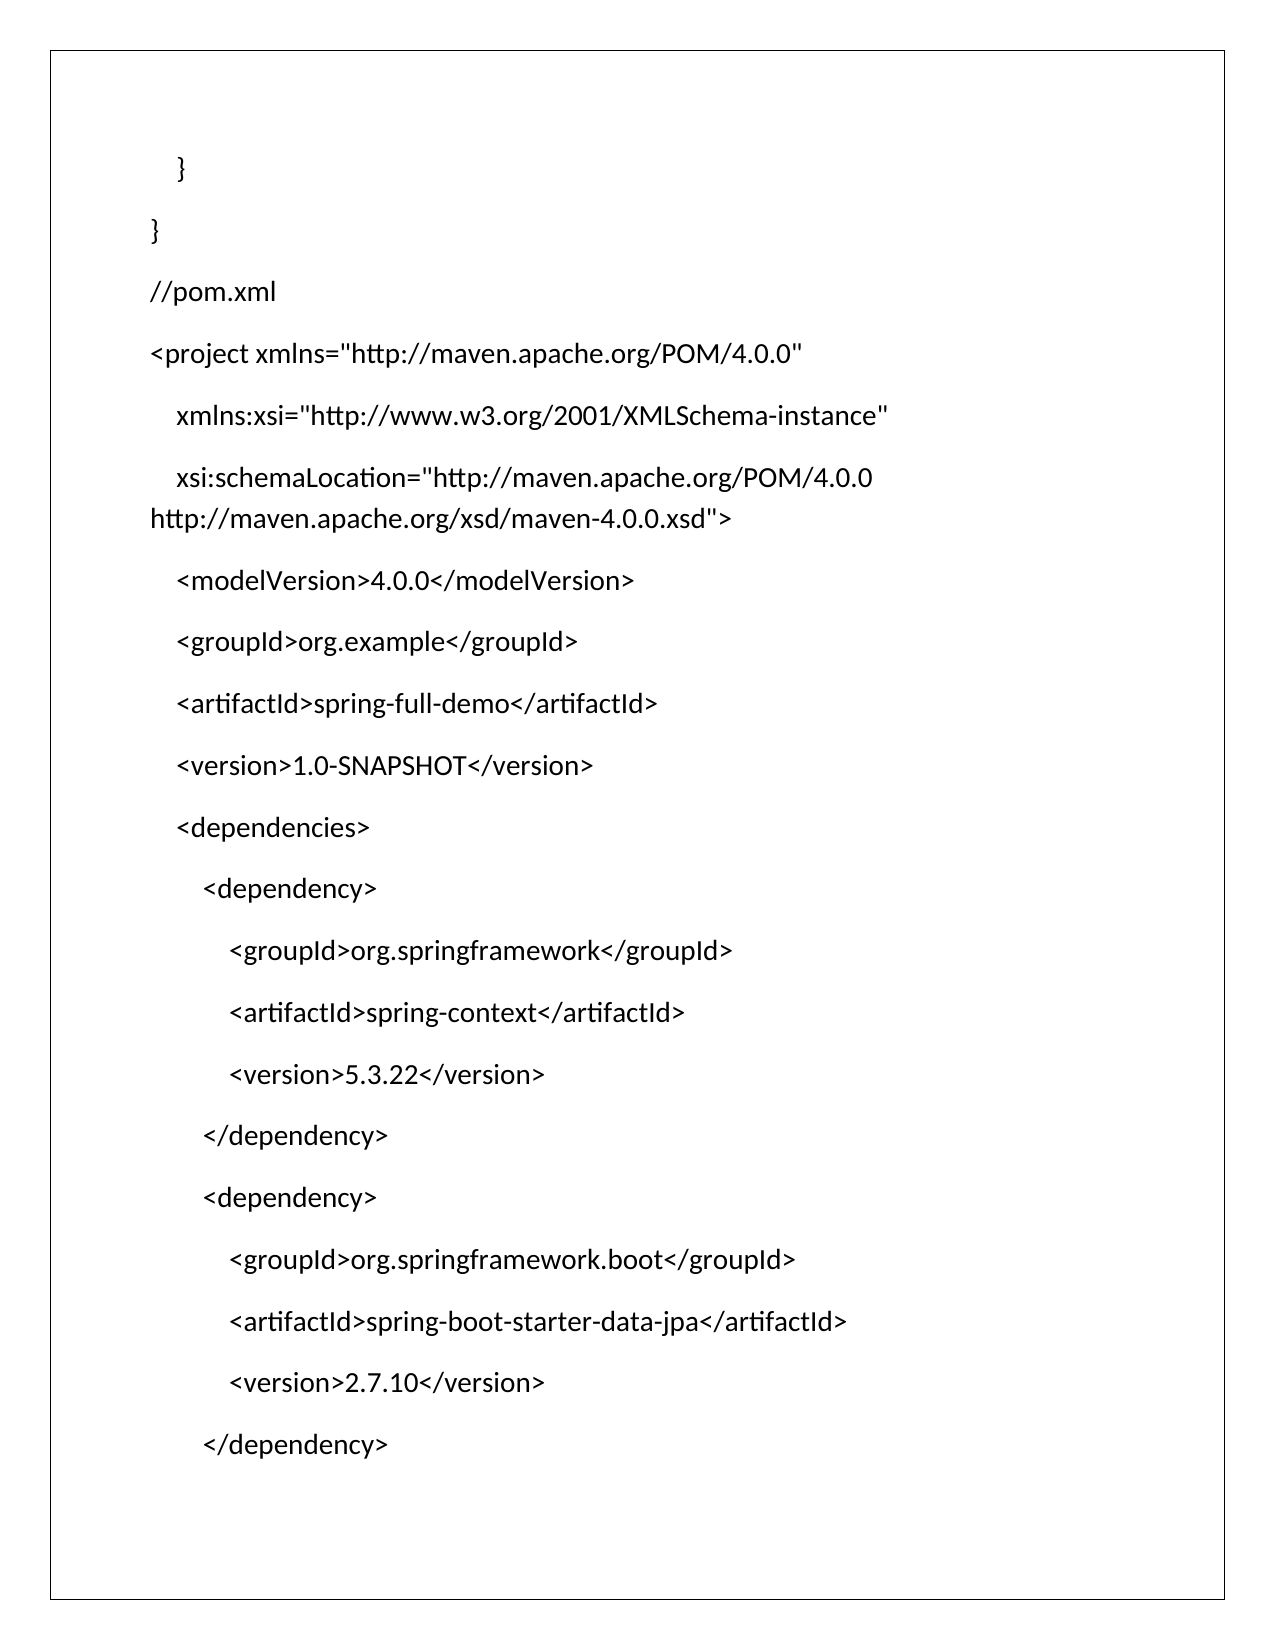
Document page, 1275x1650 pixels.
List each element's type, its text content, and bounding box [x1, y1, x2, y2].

text } [150, 150, 1125, 186]
text <dependency> [150, 1179, 1125, 1215]
text xmlns:xsi="http://www.w3.org/2001/XMLSchema-instance" [150, 397, 1125, 433]
text <dependencies> [150, 809, 1125, 844]
text } [150, 212, 1125, 247]
text <version>5.3.22</version> [150, 1056, 1125, 1091]
text <artifactId>spring-boot-starter-data-jpa</artifactId> [150, 1303, 1125, 1338]
text <groupId>org.example</groupId> [150, 623, 1125, 659]
text </dependency> [150, 1117, 1125, 1153]
text xsi:schemaLocation="http://maven.apache.org/POM/4.0.0 http://maven.apache.org/xsd/maven-4.0.0.xsd"> [150, 459, 1125, 535]
text <dependency> [150, 870, 1125, 906]
text <modelVersion>4.0.0</modelVersion> [150, 562, 1125, 597]
text <groupId>org.springframework</groupId> [150, 932, 1125, 968]
text //pom.xml [150, 273, 1125, 309]
text <version>2.7.10</version> [150, 1364, 1125, 1400]
text <artifactId>spring-context</artifactId> [150, 994, 1125, 1029]
text <project xmlns="http://maven.apache.org/POM/4.0.0" [150, 335, 1125, 371]
text <artifactId>spring-full-demo</artifactId> [150, 685, 1125, 721]
text </dependency> [150, 1426, 1125, 1462]
text <version>1.0-SNAPSHOT</version> [150, 747, 1125, 782]
text <groupId>org.springframework.boot</groupId> [150, 1241, 1125, 1277]
